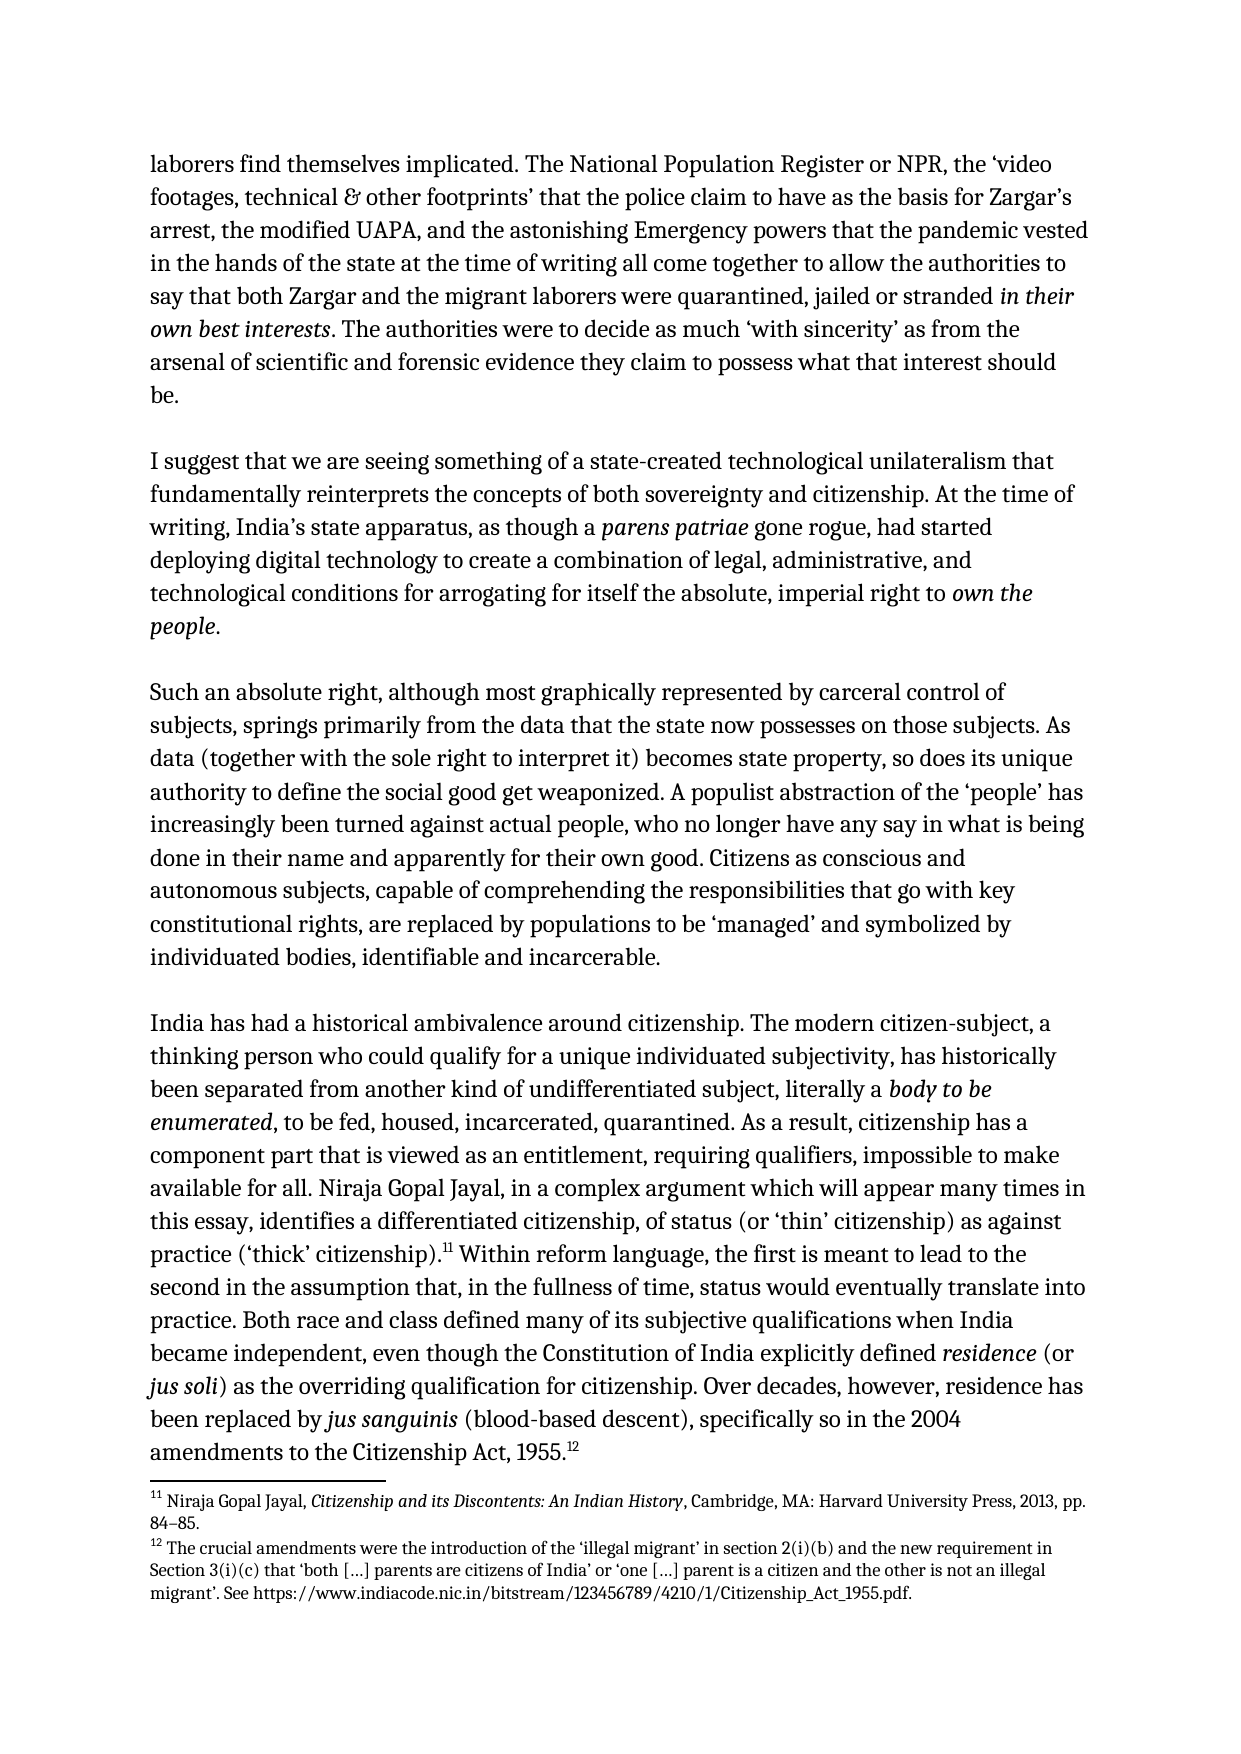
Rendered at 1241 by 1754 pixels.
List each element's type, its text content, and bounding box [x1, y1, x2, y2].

text I suggest that we are seeing something of a state-created technological unilateralism that fundamentally reinterprets the concepts of both sovereignty and citizenship. At the time of writing, India’s state apparatus, as though a parens patriae gone rogue, had started deploying digital technology to create a combination of legal, administrative, and technological conditions for arrogating for itself the absolute, imperial right to own the people. [150, 447, 1090, 641]
text This essay does not deal with the specific legal situation that Safoora Zargar and her colleagues face. Nor does it deal with the condition of migrant labor during the pandemic, trapped as they were in a major crisis of identity, somewhere between work and home. I shall attempt instead to address what seems to be a techno-normative maneuver that brings together several of the key issues in which both the arrested students and the stranded laborers find themselves implicated. The National Population Register or NPR, the ‘video footages, technical & other footprints’ that the police claim to have as the basis for Zargar’s arrest, the modified UAPA, and the astonishing Emergency powers that the pandemic vested in the hands of the state at the time of writing all come together to allow the authorities to say that both Zargar and the migrant laborers were quarantined, jailed or stranded in their own best interests. The authorities were to decide as much ‘with sincerity’ as from the arsenal of scientific and forensic evidence they claim to possess what that interest should be. [150, 150, 1090, 410]
text Such an absolute right, although most graphically represented by carceral control of subjects, springs primarily from the data that the state now possesses on those subjects. As data (together with the sole right to interpret it) becomes state property, so does its unique authority to define the social good get weaponized. A populist abstraction of the ‘people’ has increasingly been turned against actual people, who no longer have any say in what is being done in their name and apparently for their own good. Citizens as conscious and autonomous subjects, capable of comprehending the responsibilities that go with key constitutional rights, are replaced by populations to be ‘managed’ and symbolized by individuated bodies, identifiable and incarcerable. [150, 678, 1090, 971]
text India has had a historical ambivalence around citizenship. The modern citizen-subject, a thinking person who could qualify for a unique individuated subjectivity, has historically been separated from another kind of undifferentiated subject, literally a body to be enumerated, to be fed, housed, incarcerated, quarantined. As a result, citizenship has a component part that is viewed as an entitlement, requiring qualifiers, impossible to make available for all. Niraja Gopal Jayal, in a complex argument which will appear many times in this essay, identifies a differentiated citizenship, of status (or ‘thin’ citizenship) as against practice (‘thick’ citizenship). Within reform language, the first is meant to lead to the second in the assumption that, in the fullness of time, status would eventually translate into practice. Both race and class defined many of its subjective qualifications when India became independent, even though the Constitution of India explicitly defined residence (or jus soli) as the overriding qualification for citizenship. Over decades, however, residence has been replaced by jus sanguinis (blood-based descent), specifically so in the 2004 amendments to the Citizenship Act, 1955. [150, 1008, 1090, 1467]
